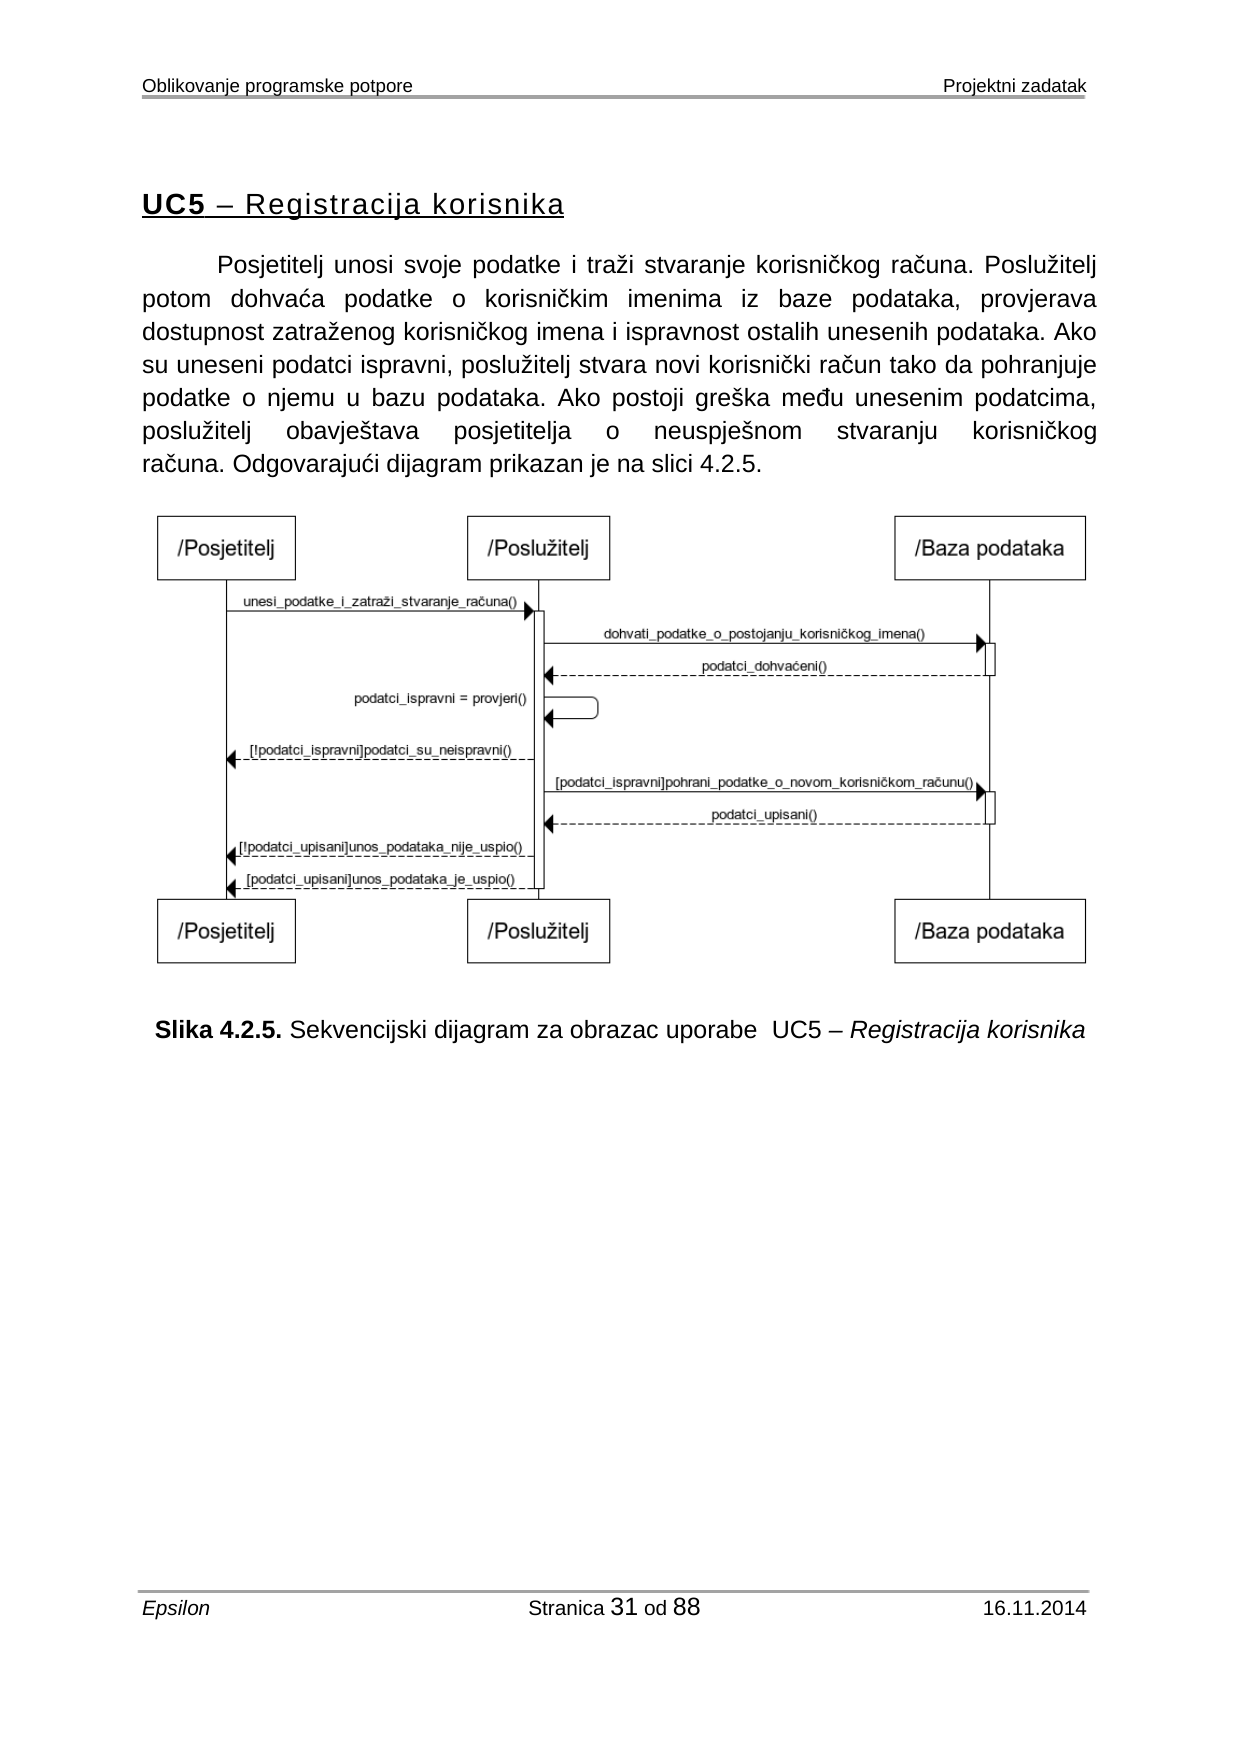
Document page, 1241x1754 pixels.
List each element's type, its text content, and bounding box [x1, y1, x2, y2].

text UC5 – Registracija korisnika [142, 187, 1098, 221]
picture [141, 95, 1086, 99]
picture [141, 505, 1098, 986]
text Slika 4.2.5. Sekvencijski dijagram za obrazac uporabe UC5 – Registracija korisnika [142, 986, 1098, 1044]
